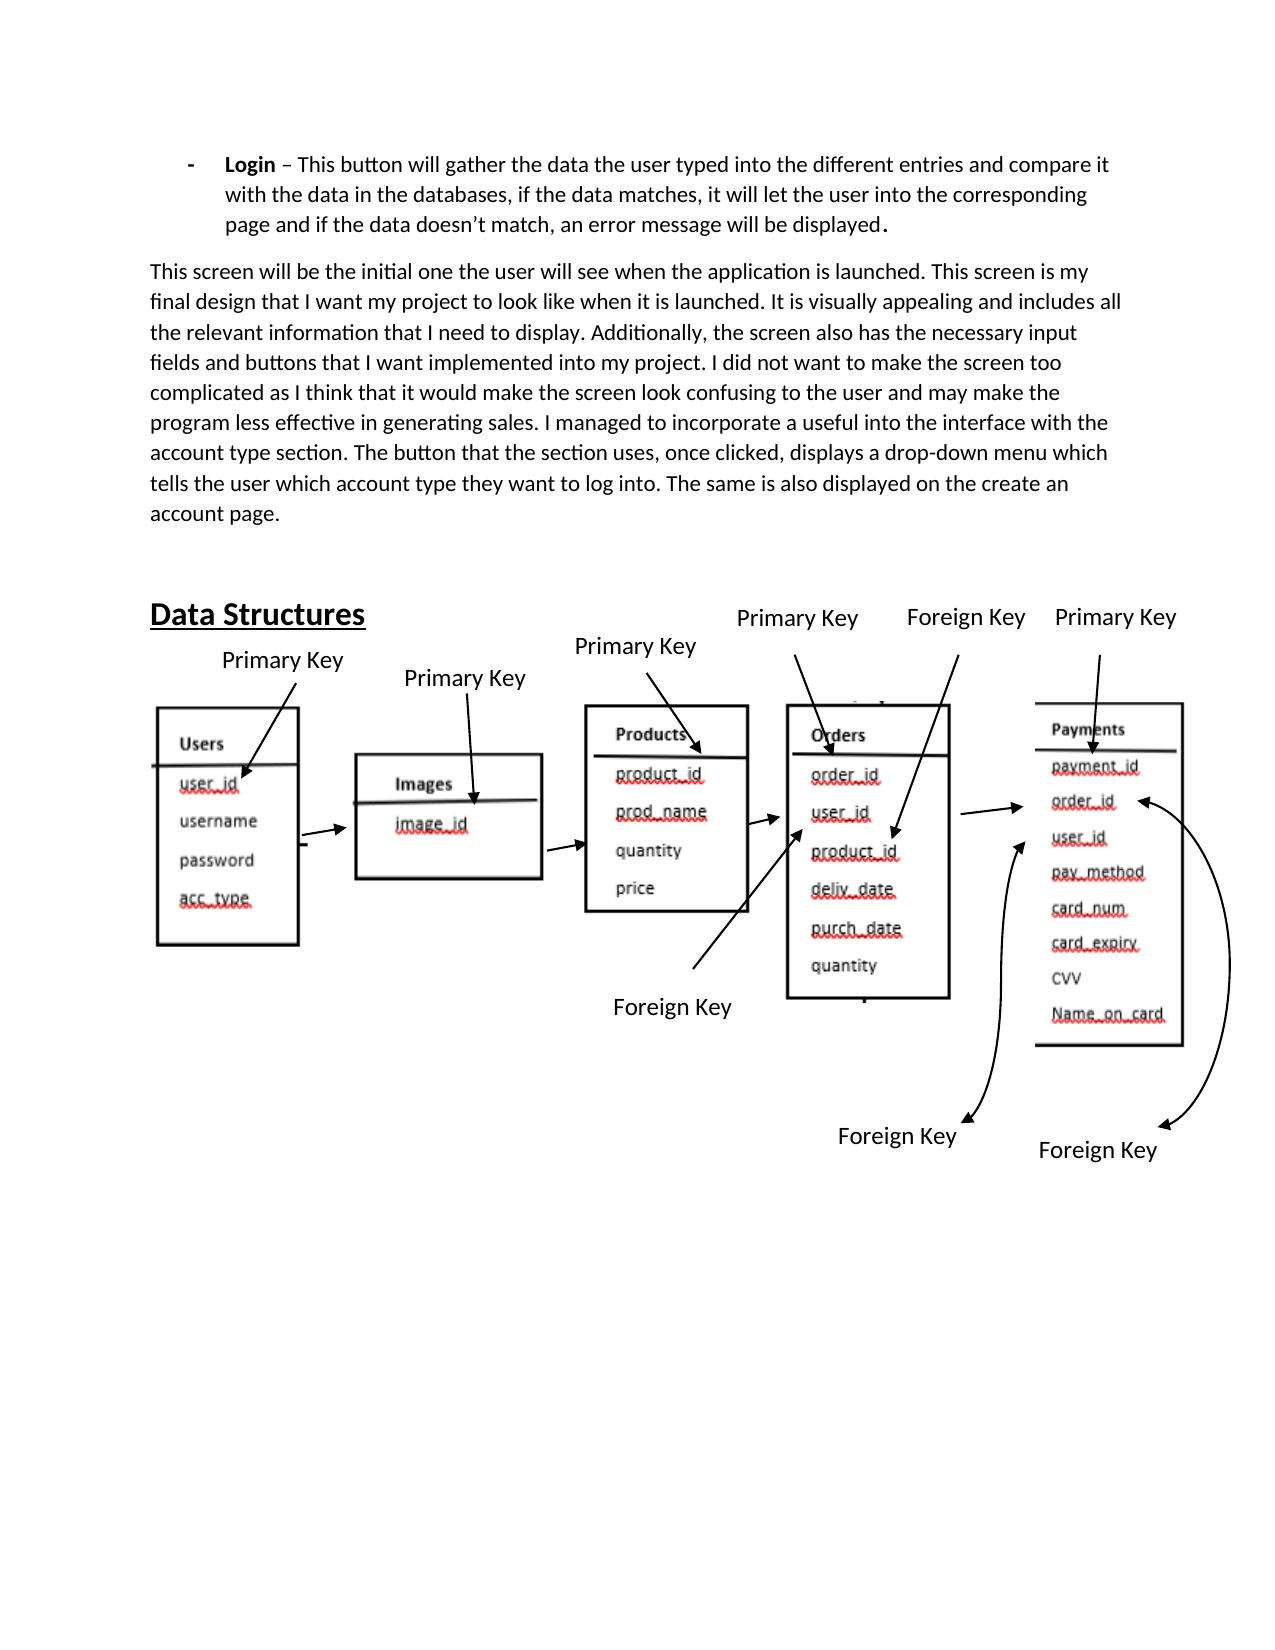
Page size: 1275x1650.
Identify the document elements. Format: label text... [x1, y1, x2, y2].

picture [780, 701, 959, 1000]
list Login – This button will gather the data the user typed into the different entries and compare it with the data in the databases, if the data matches, it will let the user into the corresponding page and if the data doesn’t match, an error message will be displayed. [187, 150, 1125, 238]
picture [572, 703, 759, 919]
picture [735, 888, 759, 919]
picture [350, 748, 551, 884]
text Data Structures [150, 593, 1125, 633]
text This screen will be the initial one the user will see when the application is launched. This screen is my final design that I want my project to look like when it is launched. It is visually appealing and includes all the relevant information that I need to display. Additionally, the screen also has the necessary input fields and buttons that I want implemented into my project. I did not want to make the screen too complicated as I think that it would make the screen look confusing to the user and may make the program less effective in generating sales. I managed to incorporate a useful into the interface with the account type section. The button that the section uses, once clicked, displays a drop-down menu which tells the user which account type they want to log into. The same is also displayed on the create an account page. [150, 257, 1125, 527]
picture [150, 699, 308, 958]
picture [1033, 701, 1186, 1049]
